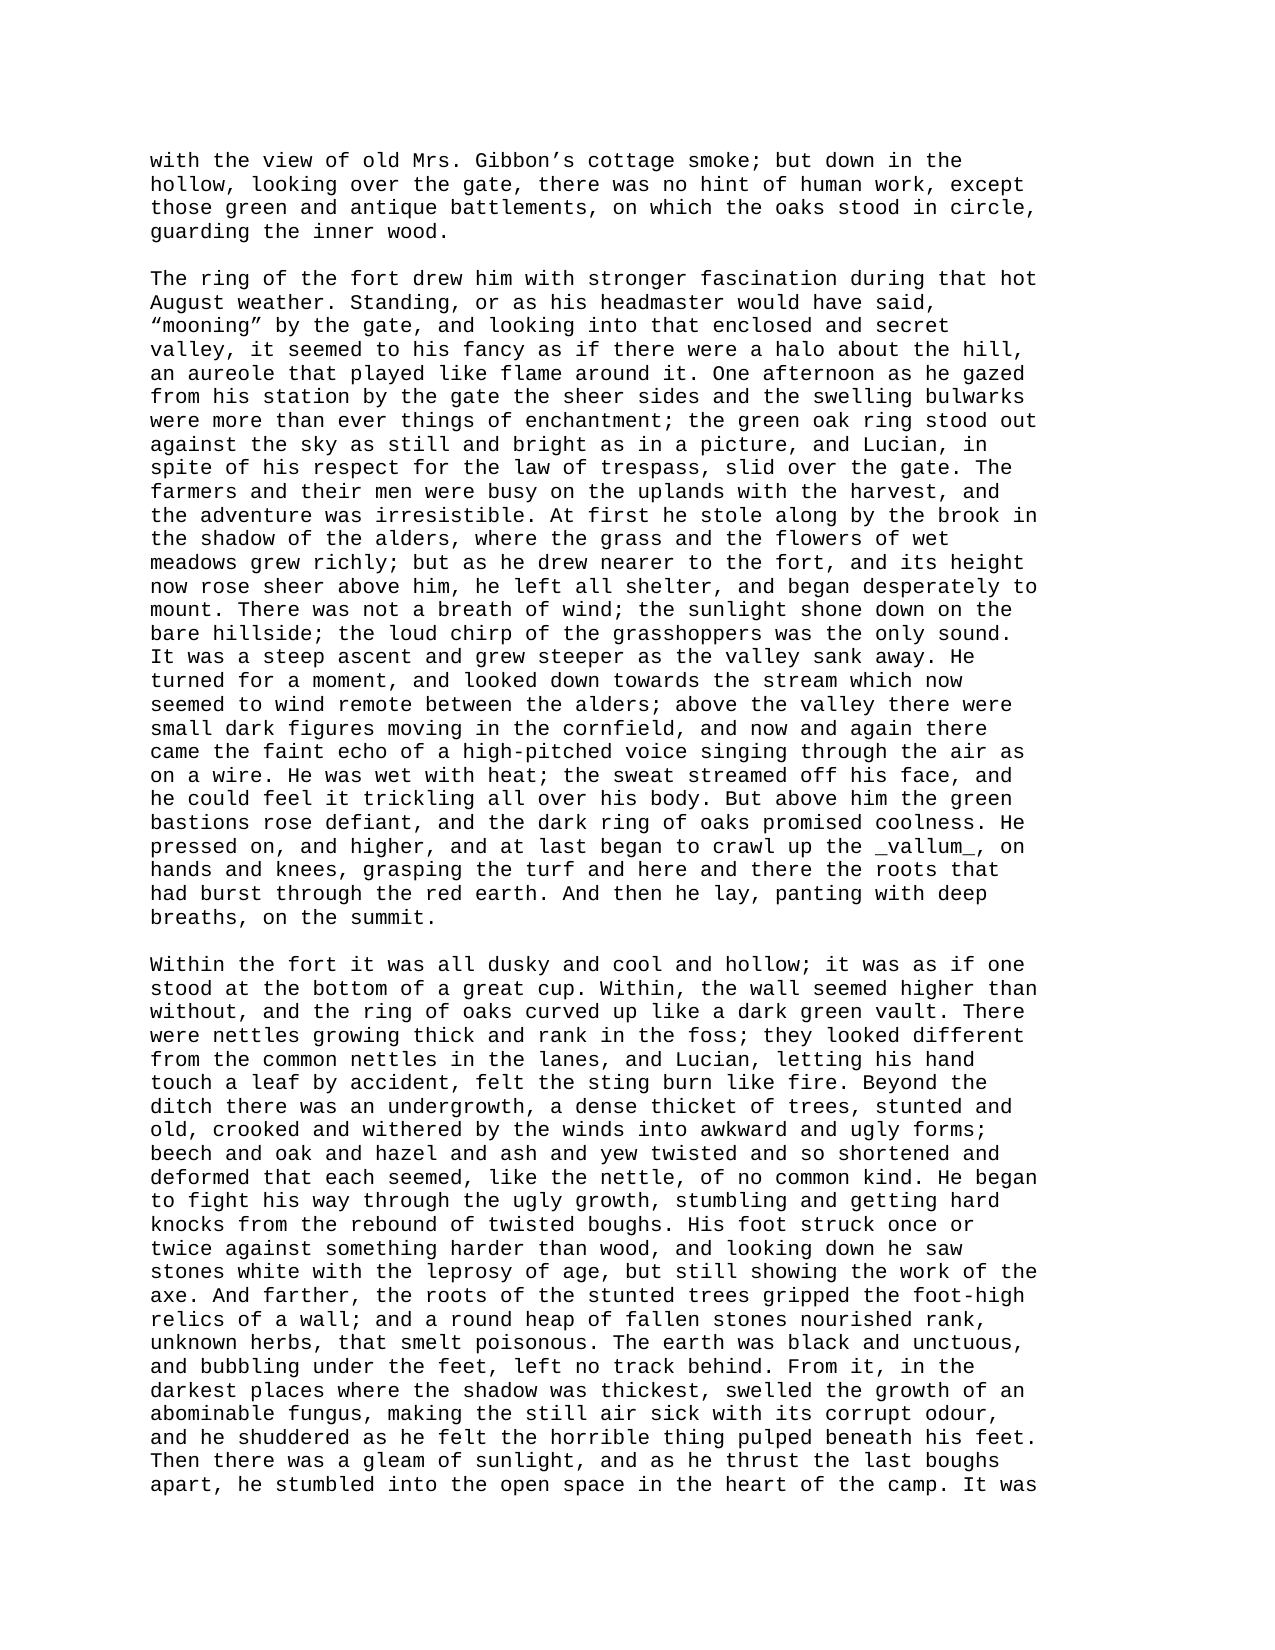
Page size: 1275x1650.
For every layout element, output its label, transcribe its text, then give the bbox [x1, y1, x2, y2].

text old, crooked and withered by the winds into awkward and ugly forms; [150, 1119, 1125, 1143]
text “mooning” by the gate, and looking into that enclosed and secret [150, 316, 1125, 339]
text hands and knees, grasping the turf and here and there the roots that [150, 859, 1125, 883]
text were more than ever things of enchantment; the green oak ring stood out [150, 410, 1125, 434]
text an aureole that played like flame around it. One afternoon as he gazed [150, 363, 1125, 386]
text relics of a wall; and a round heap of fallen stones nourished rank, [150, 1309, 1125, 1332]
text stood at the bottom of a great cup. Within, the wall seemed higher than [150, 978, 1125, 1001]
text twice against something harder than wood, and looking down he saw [150, 1238, 1125, 1261]
text and bubbling under the feet, left no track behind. From it, in the [150, 1356, 1125, 1379]
text darkest places where the shadow was thickest, swelled the growth of an [150, 1379, 1125, 1403]
text from his station by the gate the sheer sides and the swelling bulwarks [150, 386, 1125, 410]
text seemed to wind remote between the alders; above the valley there were [150, 694, 1125, 717]
text Within the fort it was all dusky and cool and hollow; it was as if one [150, 954, 1125, 978]
text ditch there was an undergrowth, a dense thicket of trees, stunted and [150, 1096, 1125, 1119]
text without, and the ring of oaks curved up like a dark green vault. There [150, 1001, 1125, 1025]
text pressed on, and higher, and at last began to crawl up the _vallum_, on [150, 836, 1125, 859]
text mount. There was not a breath of wind; the sunlight shone down on the [150, 599, 1125, 623]
text touch a leaf by accident, felt the sting burn like fire. Beyond the [150, 1072, 1125, 1096]
text Then there was a gleam of sunlight, and as he thrust the last boughs [150, 1451, 1125, 1474]
text deformed that each seemed, like the nettle, of no common kind. He began [150, 1167, 1125, 1190]
text and he shuddered as he felt the horrible thing pulped beneath his feet. [150, 1427, 1125, 1451]
text he could feel it trickling all over his body. But above him the green [150, 788, 1125, 812]
text to fight his way through the ugly growth, stumbling and getting hard [150, 1190, 1125, 1214]
text It was a steep ascent and grew steeper as the valley sank away. He [150, 647, 1125, 670]
text came the faint echo of a high-pitched voice singing through the air as [150, 741, 1125, 765]
text bare hillside; the loud chirp of the grasshoppers was the only sound. [150, 623, 1125, 647]
text August weather. Standing, or as his headmaster would have said, [150, 292, 1125, 316]
text hollow, looking over the gate, there was no hint of human work, except [150, 174, 1125, 197]
text the adventure was irresistible. At first he stole along by the brook in [150, 505, 1125, 528]
text guarding the inner wood. [150, 221, 1125, 244]
text from the common nettles in the lanes, and Lucian, letting his hand [150, 1048, 1125, 1072]
text spite of his respect for the law of trespass, slid over the gate. The [150, 457, 1125, 481]
text with the view of old Mrs. Gibbon’s cottage smoke; but down in the [150, 150, 1125, 174]
text had burst through the red earth. And then he lay, panting with deep [150, 883, 1125, 907]
text valley, it seemed to his fancy as if there were a halo about the hill, [150, 339, 1125, 363]
text farmers and their men were busy on the uplands with the harvest, and [150, 481, 1125, 505]
text now rose sheer above him, he left all shelter, and began desperately to [150, 576, 1125, 599]
text apart, he stumbled into the open space in the heart of the camp. It was [150, 1474, 1125, 1498]
text beech and oak and hazel and ash and yew twisted and so shortened and [150, 1143, 1125, 1167]
text on a wire. He was wet with heat; the sweat streamed off his face, and [150, 765, 1125, 788]
text those green and antique battlements, on which the oaks stood in circle, [150, 197, 1125, 221]
text meadows grew richly; but as he drew nearer to the fort, and its height [150, 552, 1125, 576]
text unknown herbs, that smelt poisonous. The earth was black and unctuous, [150, 1332, 1125, 1356]
text breaths, on the summit. [150, 907, 1125, 930]
text turned for a moment, and looked down towards the stream which now [150, 670, 1125, 694]
text The ring of the fort drew him with stronger fascination during that hot [150, 268, 1125, 292]
text stones white with the leprosy of age, but still showing the work of the [150, 1261, 1125, 1285]
text abominable fungus, making the still air sick with its corrupt odour, [150, 1403, 1125, 1427]
text small dark figures moving in the cornfield, and now and again there [150, 717, 1125, 741]
text were nettles growing thick and rank in the foss; they looked different [150, 1025, 1125, 1048]
text axe. And farther, the roots of the stunted trees gripped the foot-high [150, 1285, 1125, 1309]
text against the sky as still and bright as in a picture, and Lucian, in [150, 434, 1125, 457]
text knocks from the rebound of twisted boughs. His foot struck once or [150, 1214, 1125, 1238]
text bastions rose defiant, and the dark ring of oaks promised coolness. He [150, 812, 1125, 836]
text the shadow of the alders, where the grass and the flowers of wet [150, 528, 1125, 552]
